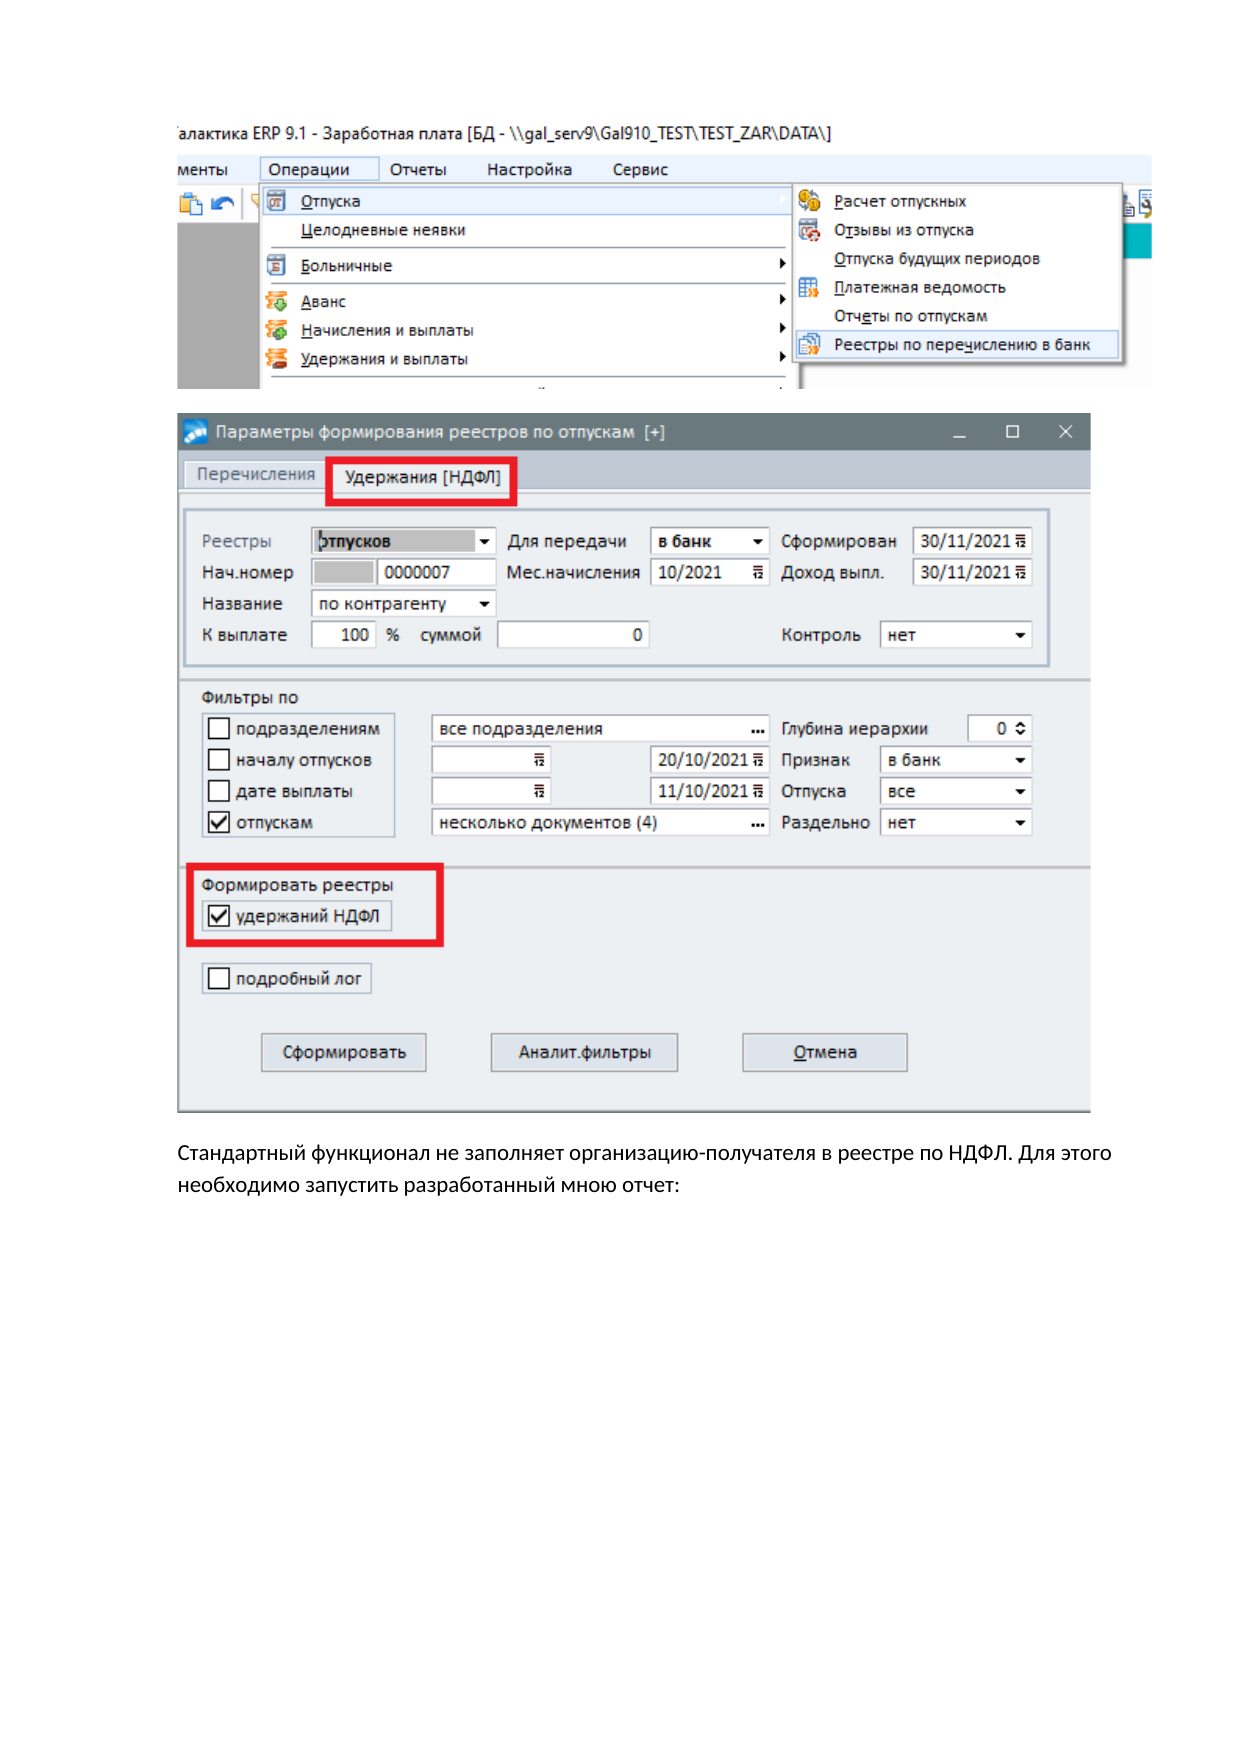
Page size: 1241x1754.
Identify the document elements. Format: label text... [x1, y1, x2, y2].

text Стандартный функционал не заполняет организацию-получателя в реестре по НДФЛ. Для этого необходимо запустить разработанный мною отчет: [177, 1138, 1152, 1198]
picture [177, 413, 1091, 1113]
picture [177, 118, 1152, 389]
